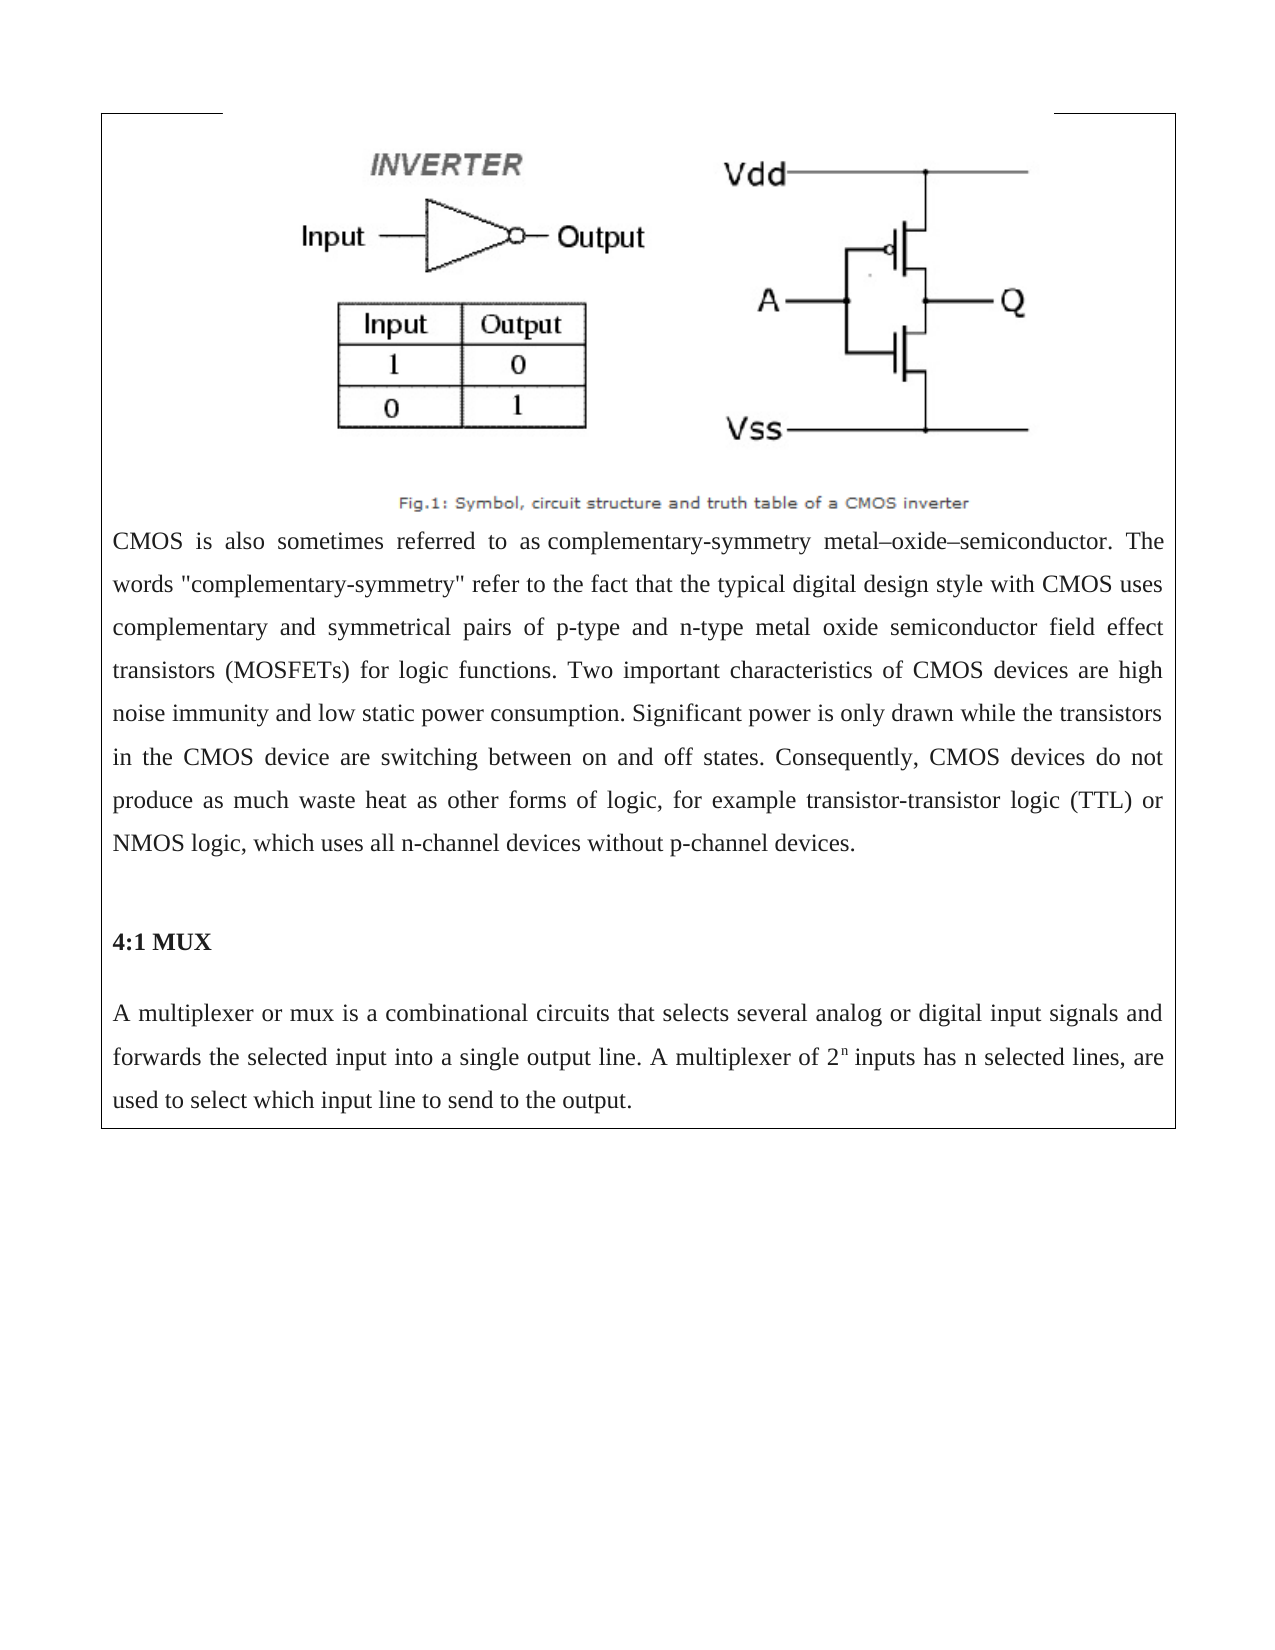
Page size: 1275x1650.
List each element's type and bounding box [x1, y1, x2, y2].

table_cell [102, 114, 1175, 1128]
picture [222, 113, 1054, 526]
